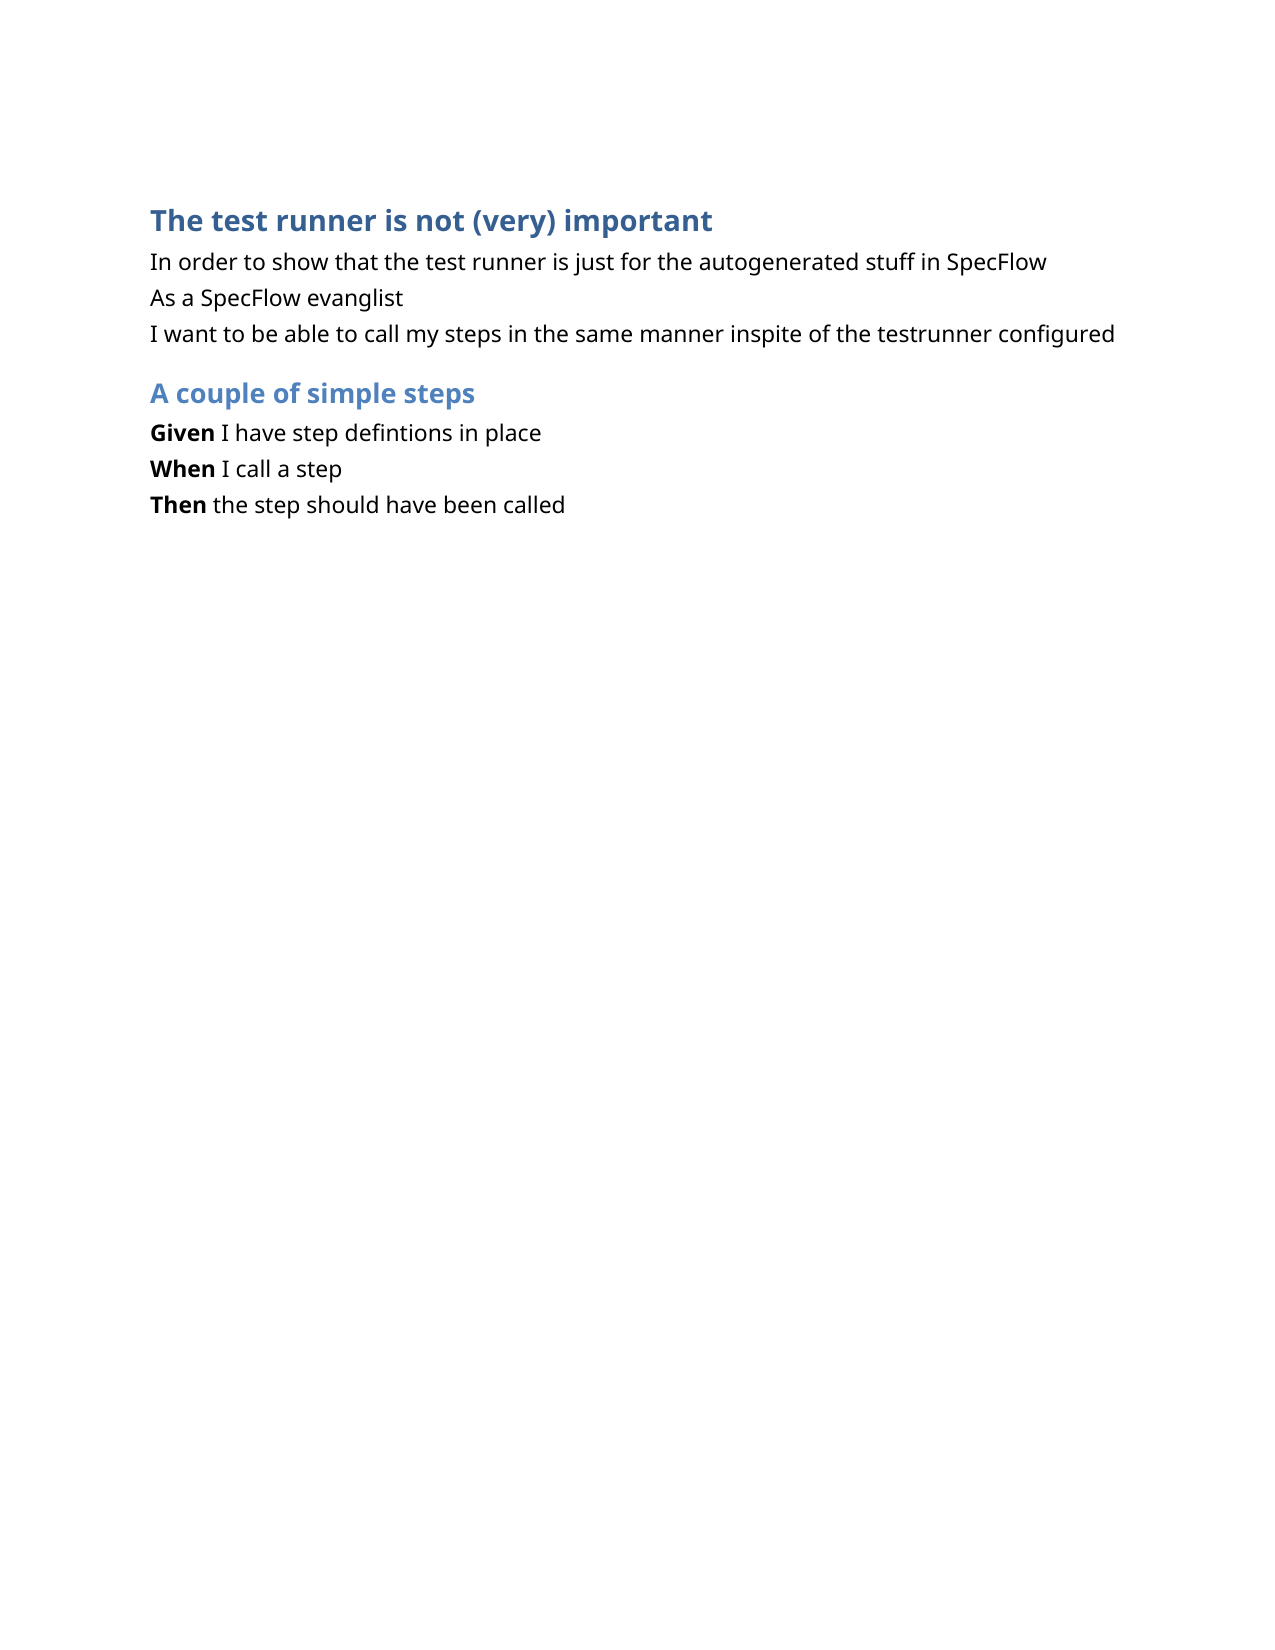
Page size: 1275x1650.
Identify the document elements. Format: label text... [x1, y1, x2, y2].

subtitle A couple of simple steps [150, 374, 1125, 411]
text I want to be able to call my steps in the same manner inspite of the testrunner configured [150, 317, 1125, 349]
text Then the step should have been called [150, 488, 1125, 520]
text When I call a step [150, 453, 1125, 484]
text In order to show that the test runner is just for the autogenerated stuff in SpecFlow [150, 246, 1125, 277]
subtitle The test runner is not (very) important [150, 200, 1125, 240]
text Given I have step defintions in place [150, 417, 1125, 448]
text As a SpecFlow evanglist [150, 282, 1125, 313]
